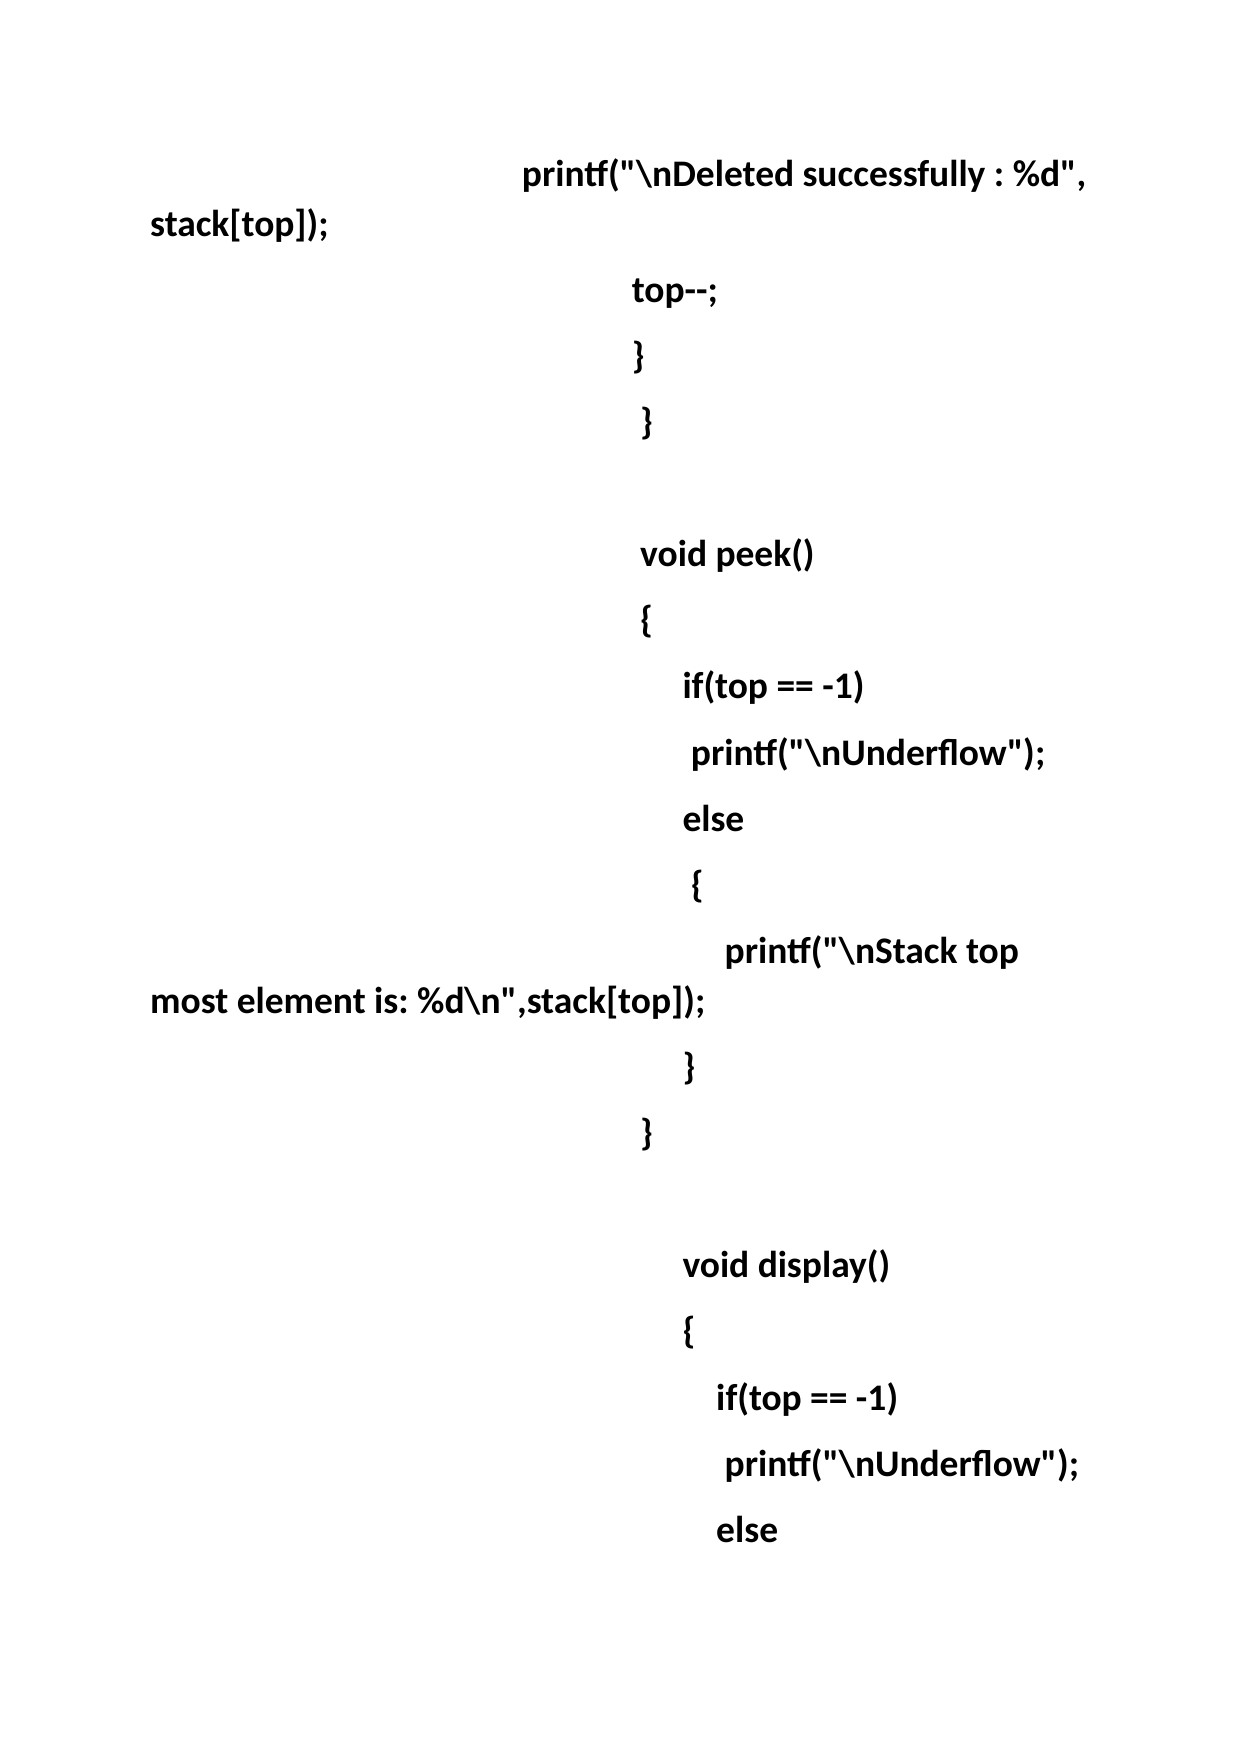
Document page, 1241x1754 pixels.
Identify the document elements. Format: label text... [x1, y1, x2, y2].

text } [150, 398, 1090, 444]
text } [150, 1043, 1090, 1088]
text { [150, 1307, 1090, 1353]
text } [150, 332, 1090, 378]
text printf("\nDeleted successfully : %d", stack[top]); [150, 150, 1090, 245]
text } [150, 1109, 1090, 1155]
text printf("\nUnderflow"); [150, 729, 1090, 774]
text printf("\nStack top most element is: %d\n",stack[top]); [150, 927, 1090, 1022]
text if(top == -1) [150, 662, 1090, 708]
text void display() [150, 1241, 1090, 1287]
text { [150, 861, 1090, 907]
text else [150, 795, 1090, 841]
text top--; [150, 266, 1090, 311]
text if(top == -1) [150, 1373, 1090, 1419]
text printf("\nUnderflow"); [150, 1439, 1090, 1485]
text else [150, 1506, 1090, 1552]
text void peek() [150, 530, 1090, 576]
text { [150, 596, 1090, 642]
